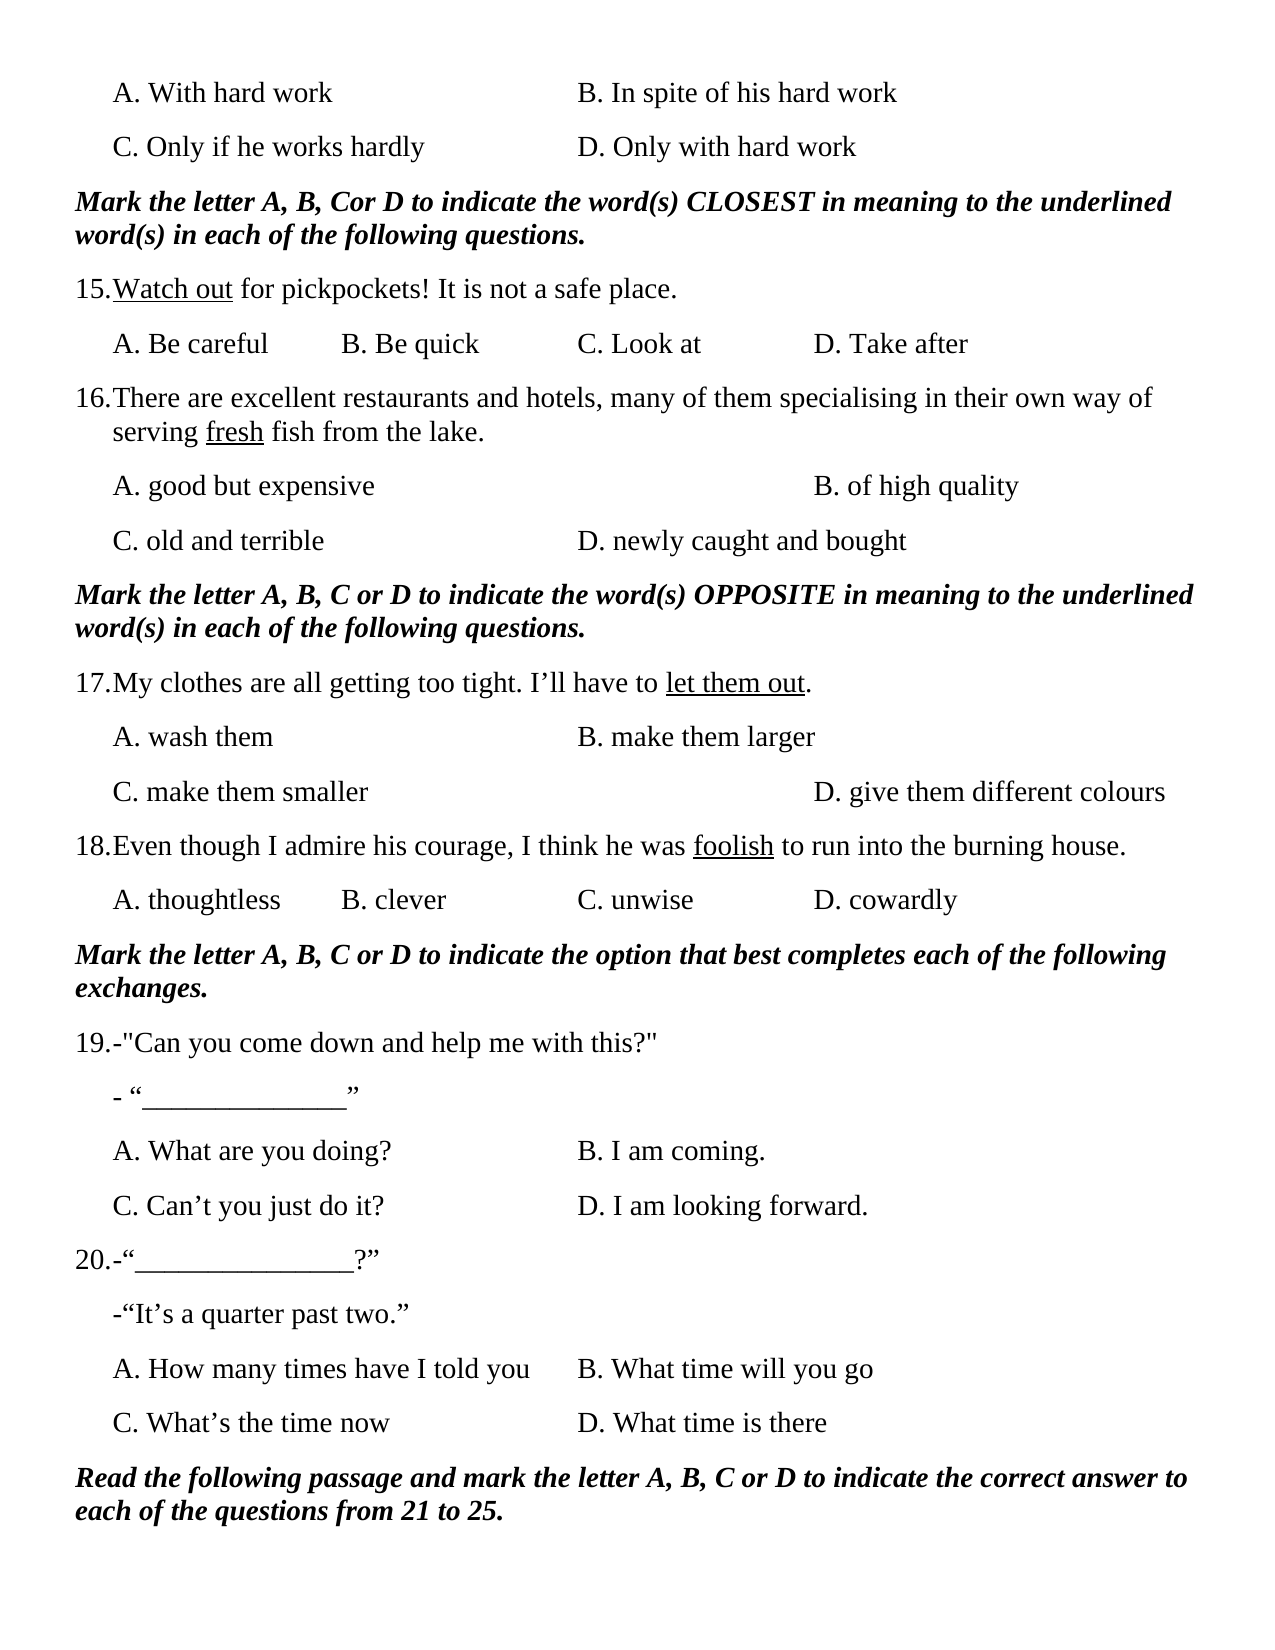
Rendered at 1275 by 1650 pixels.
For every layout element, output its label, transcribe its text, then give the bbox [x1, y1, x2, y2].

text Read the following passage and mark the letter A, B, C or D to indicate the correct answer to each of the questions from 21 to 25. [75, 1460, 1200, 1527]
text - “______________” [75, 1079, 1200, 1113]
text C. old and terrible D. newly caught and bought [75, 523, 1200, 556]
text A. Be careful B. Be quick C. Look at D. Take after [75, 326, 1200, 359]
text 19. -"Can you come down and help me with this?" [75, 1025, 1200, 1058]
text C. Only if he works hardly D. Only with hard work [75, 129, 1200, 163]
text A. With hard work B. In spite of his hard work [75, 75, 1200, 108]
text -“It’s a quarter past two.” [75, 1297, 1200, 1330]
text C. What’s the time now D. What time is there [75, 1405, 1200, 1439]
text Mark the letter A, B, C or D to indicate the option that best completes each of the following exchanges. [75, 937, 1200, 1004]
text A. How many times have I told you B. What time will you go [75, 1351, 1200, 1384]
text Mark the letter A, B, Cor D to indicate the word(s) CLOSEST in meaning to the underlined word(s) in each of the following questions. [75, 184, 1200, 251]
text A. wash them B. make them larger [75, 719, 1200, 753]
text 20. -“_______________?” [75, 1242, 1200, 1276]
text 17. My clothes are all getting too tight. I’ll have to let them out. [75, 665, 1200, 698]
text A. good but expensive B. of high quality [75, 468, 1200, 502]
text Mark the letter A, B, C or D to indicate the word(s) OPPOSITE in meaning to the underlined word(s) in each of the following questions. [75, 577, 1200, 644]
text C. Can’t you just do it? D. I am looking forward. [75, 1188, 1200, 1221]
text A. thoughtless B. clever C. unwise D. cowardly [75, 882, 1200, 916]
text 15. Watch out for pickpockets! It is not a safe place. [75, 272, 1200, 305]
text 16. There are excellent restaurants and hotels, many of them specialising in their own way of serving fresh fish from the lake. [75, 380, 1200, 447]
text A. What are you doing? B. I am coming. [75, 1133, 1200, 1167]
text C. make them smaller D. give them different colours [75, 774, 1200, 807]
text 18. Even though I admire his courage, I think he was foolish to run into the burning house. [75, 828, 1200, 862]
